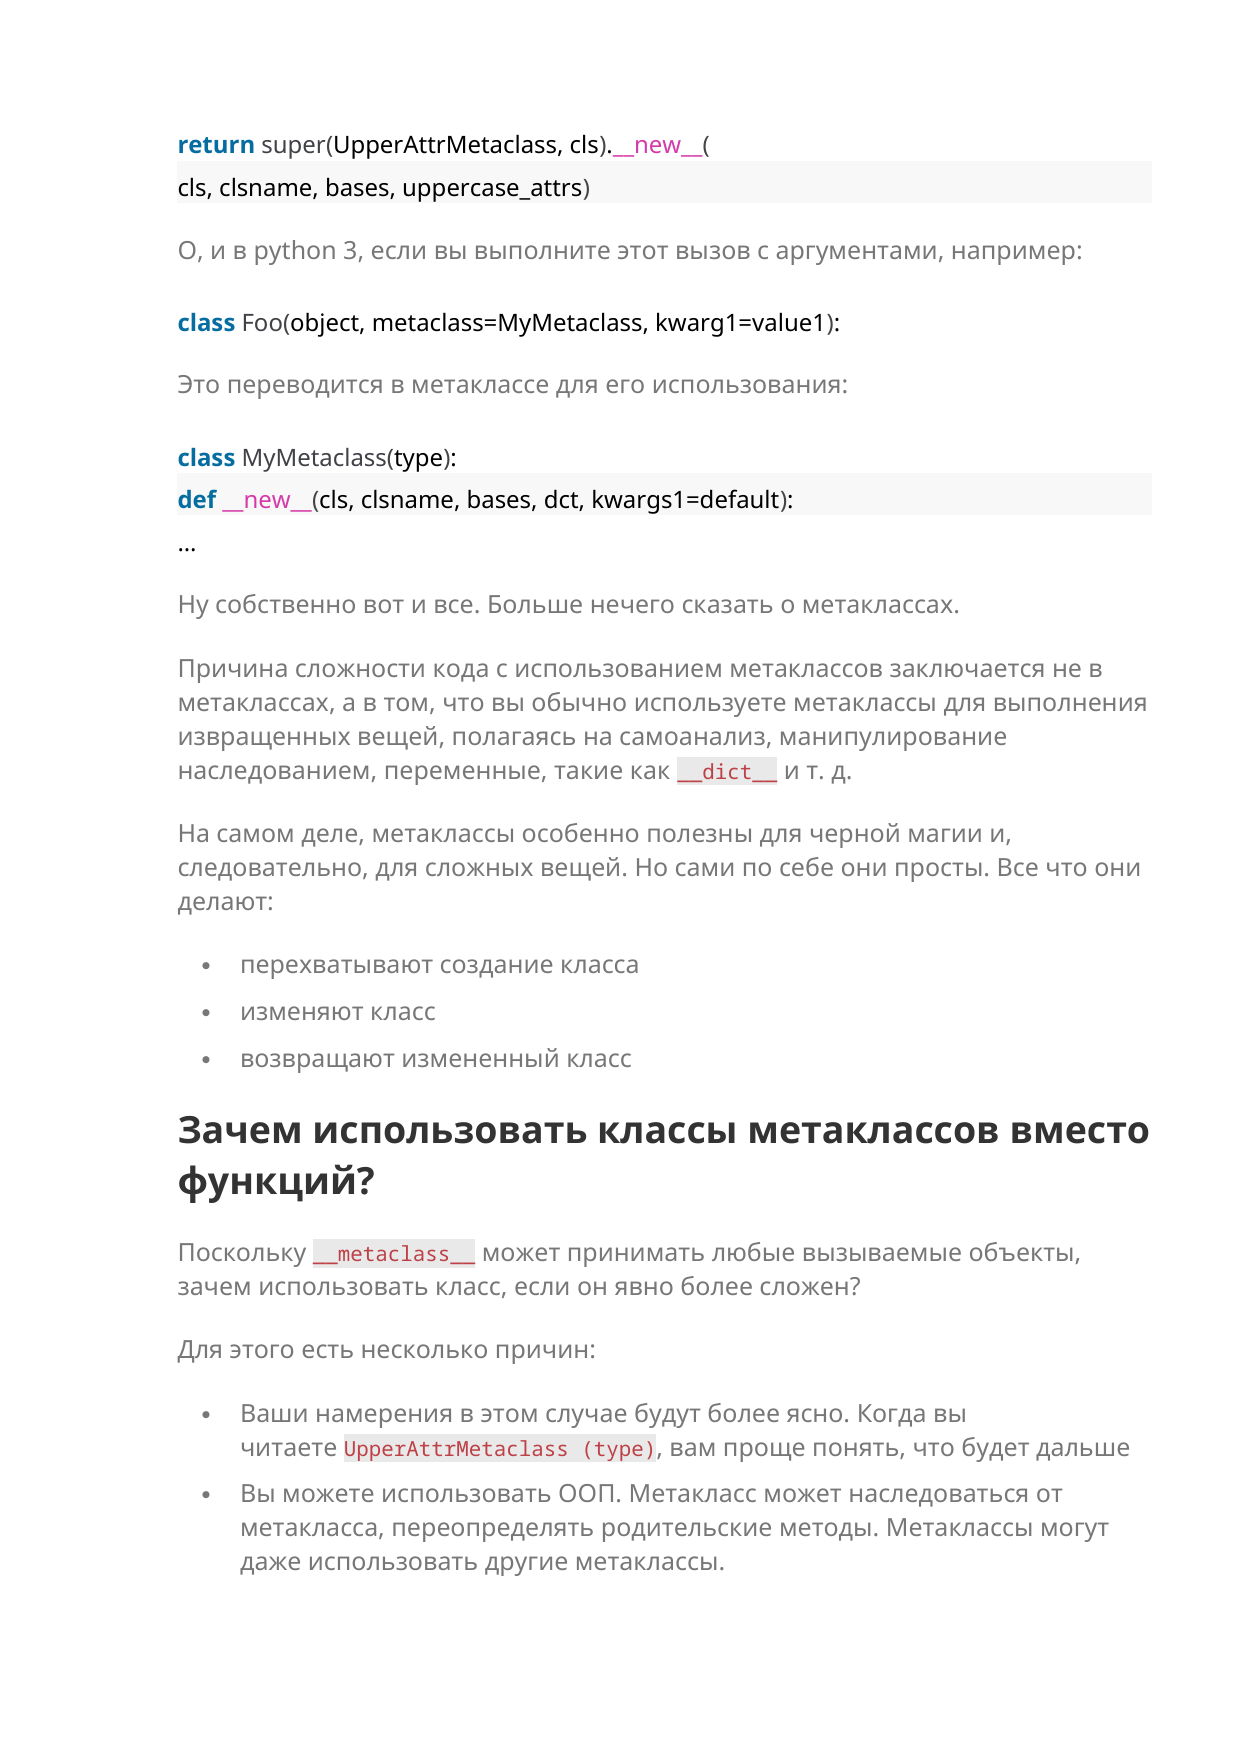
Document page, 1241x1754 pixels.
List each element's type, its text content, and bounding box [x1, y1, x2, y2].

text class Foo(object, metaclass=MyMetaclass, kwarg1=value1): [177, 296, 1152, 338]
text Для этого есть несколько причин: [177, 1332, 1152, 1366]
list Ваши намерения в этом случае будут более ясно. Когда вы читаете UpperAttrMetaclass (type), вам проще понять, что будет дальше [202, 1395, 1152, 1463]
text class MyMetaclass(type): [177, 430, 1152, 473]
list Вы можете использовать ООП. Метакласс может наследоваться от метакласса, переопределять родительские методы. Метаклассы могут даже использовать другие метаклассы. [202, 1476, 1152, 1578]
text Ну собственно вот и все. Больше нечего сказать о метаклассах. [177, 587, 1152, 621]
text ... [177, 515, 1152, 558]
text def __new__(cls, clsname, bases, dct, kwargs1=default): [177, 473, 1152, 515]
text Поскольку __metaclass__ может принимать любые вызываемые объекты, зачем использовать класс, если он явно более сложен? [177, 1235, 1152, 1303]
text cls, clsname, bases, uppercase_attrs) [177, 161, 1152, 203]
text О, и в python 3, если вы выполните этот вызов с аргументами, например: [177, 232, 1152, 266]
text return super(UpperAttrMetaclass, cls).__new__( [177, 118, 1152, 161]
list возвращают измененный класс [202, 1040, 1152, 1074]
list перехватывают создание класса [202, 947, 1152, 981]
list изменяют класс [202, 994, 1152, 1028]
text Причина сложности кода с использованием метаклассов заключается не в метаклассах, а в том, что вы обычно используете метаклассы для выполнения извращенных вещей, полагаясь на самоанализ, манипулирование наследованием, переменные, такие как __dict__ и т. д. [177, 650, 1152, 787]
text На самом деле, метаклассы особенно полезны для черной магии и, следовательно, для сложных вещей. Но сами по себе они просты. Все что они делают: [177, 816, 1152, 918]
text Это переводится в метаклассе для его использования: [177, 367, 1152, 401]
text Зачем использовать классы метаклассов вместо функций? [177, 1103, 1152, 1206]
